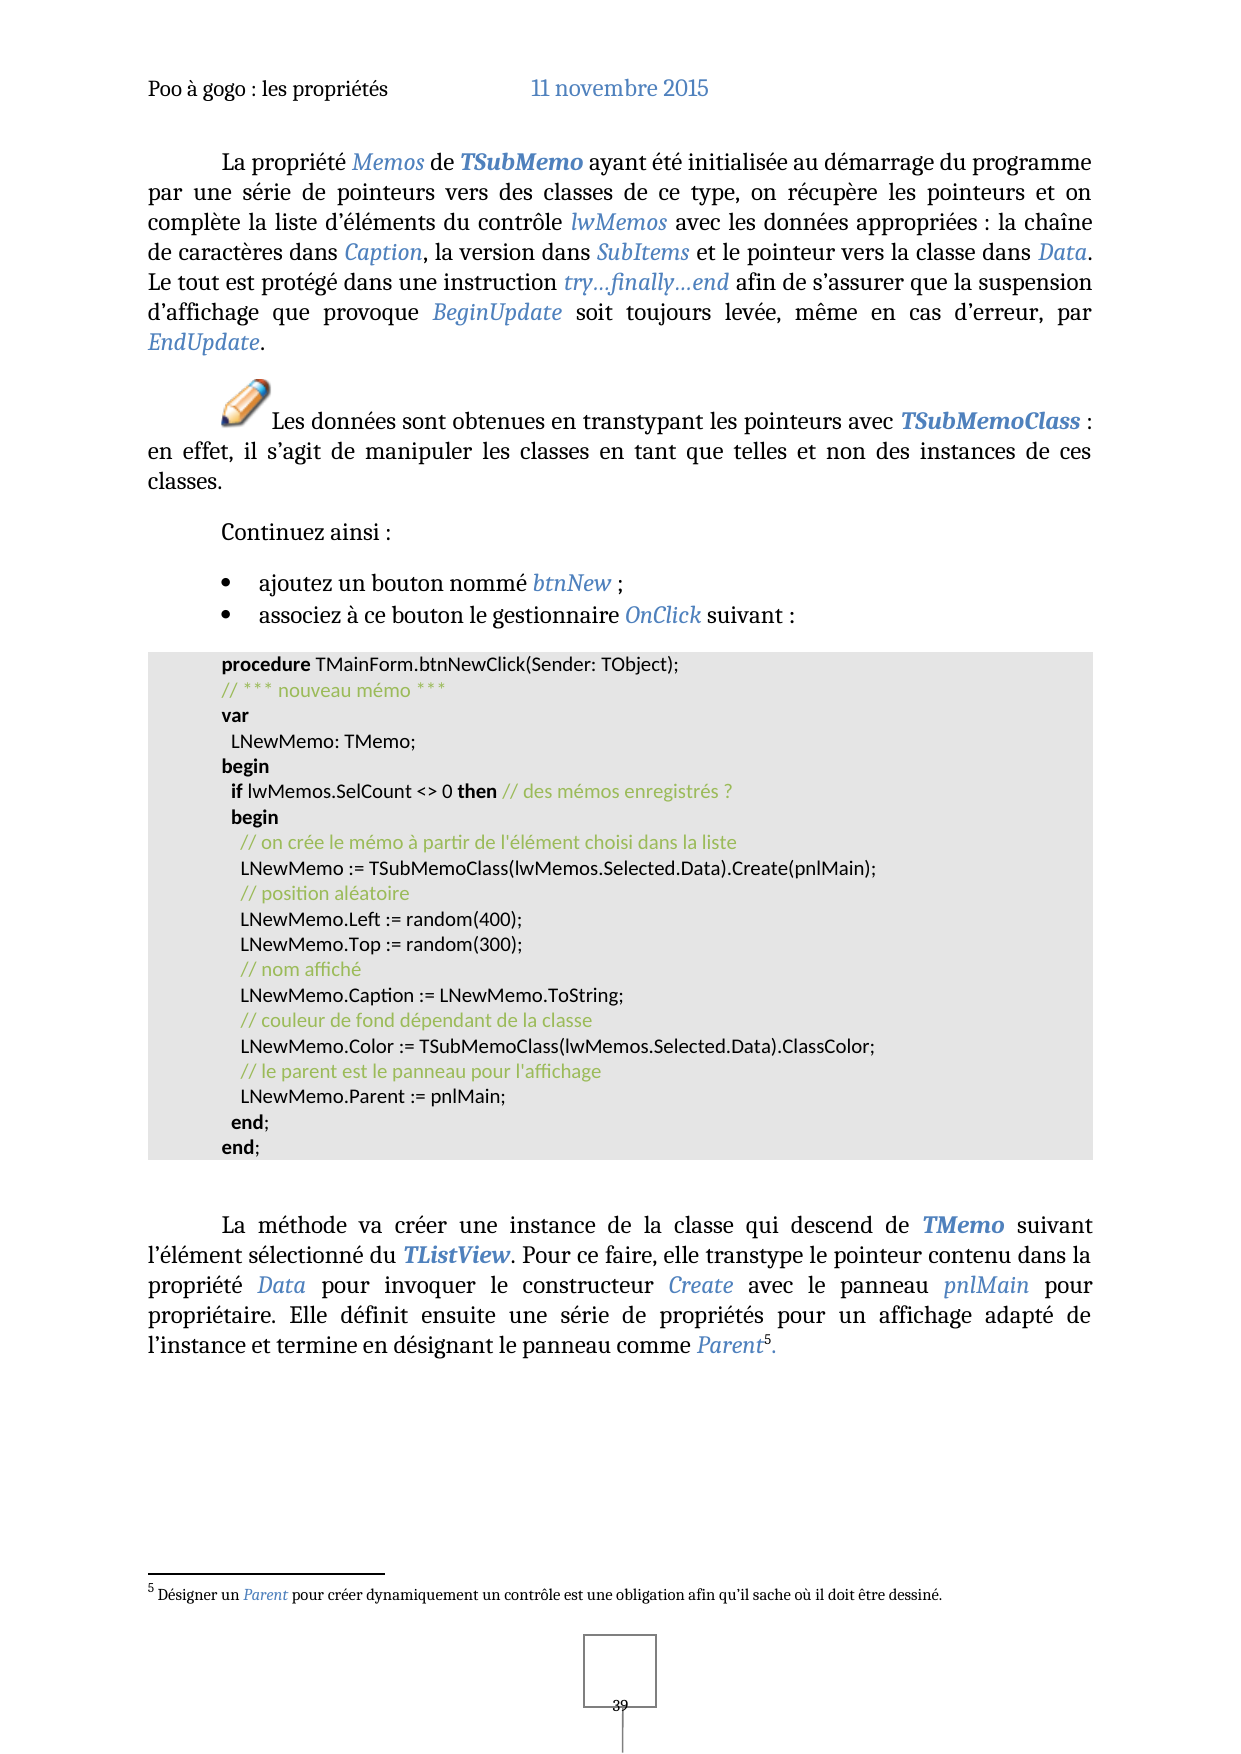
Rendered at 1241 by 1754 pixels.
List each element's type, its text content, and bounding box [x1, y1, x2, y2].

text LNewMemo.Caption := LNewMemo.ToString; [148, 982, 1093, 1007]
text Les données sont obtenues en transtypant les pointeurs avec TSubMemoClass : en effet, il s’agit de manipuler les classes en tant que telles et non des instances de ces classes. [148, 379, 1093, 496]
text LNewMemo := TSubMemoClass(lwMemos.Selected.Data).Create(pnlMain); [148, 855, 1093, 880]
text end; [148, 1134, 1093, 1160]
text LNewMemo.Top := random(300); [148, 931, 1093, 957]
text var [148, 702, 1093, 728]
text LNewMemo.Parent := pnlMain; [148, 1084, 1093, 1109]
text LNewMemo: TMemo; [148, 728, 1093, 753]
text La méthode va créer une instance de la classe qui descend de TMemo suivant l’élément sélectionné du TListView. Pour ce faire, elle transtype le pointeur contenu dans la propriété Data pour invoquer le constructeur Create avec le panneau pnlMain pour propriétaire. Elle définit ensuite une série de propriétés pour un affichage adapté de l’instance et termine en désignant le panneau comme Parent. [148, 1211, 1093, 1360]
list ajoutez un bouton nommé btnNew ; [221, 569, 1093, 597]
text // position aléatoire [148, 880, 1093, 906]
text procedure TMainForm.btnNewClick(Sender: TObject); [148, 652, 1093, 677]
text end; [148, 1109, 1093, 1134]
text begin [148, 804, 1093, 829]
text // nom affiché [148, 957, 1093, 982]
text // couleur de fond dépendant de la classe [148, 1007, 1093, 1033]
text LNewMemo.Color := TSubMemoClass(lwMemos.Selected.Data).ClassColor; [148, 1033, 1093, 1058]
text LNewMemo.Left := random(400); [148, 906, 1093, 931]
text if lwMemos.SelCount <> 0 then // des mémos enregistrés ? [148, 779, 1093, 804]
text begin [148, 753, 1093, 779]
text // le parent est le panneau pour l'affichage [148, 1058, 1093, 1084]
text La propriété Memos de TSubMemo ayant été initialisée au démarrage du programme par une série de pointeurs vers des classes de ce type, on récupère les pointeurs et on complète la liste d’éléments du contrôle lwMemos avec les données appropriées : la chaîne de caractères dans Caption, la version dans SubItems et le pointeur vers la classe dans Data. Le tout est protégé dans une instruction try…finally…end afin de s’assurer que la suspension d’affichage que provoque BeginUpdate soit toujours levée, même en cas d’erreur, par EndUpdate. [148, 148, 1093, 357]
text Continuez ainsi : [148, 518, 1093, 547]
text // on crée le mémo à partir de l'élément choisi dans la liste [148, 829, 1093, 855]
text // *** nouveau mémo *** [148, 677, 1093, 702]
picture [221, 379, 272, 430]
list associez à ce bouton le gestionnaire OnClick suivant : [221, 599, 1093, 629]
